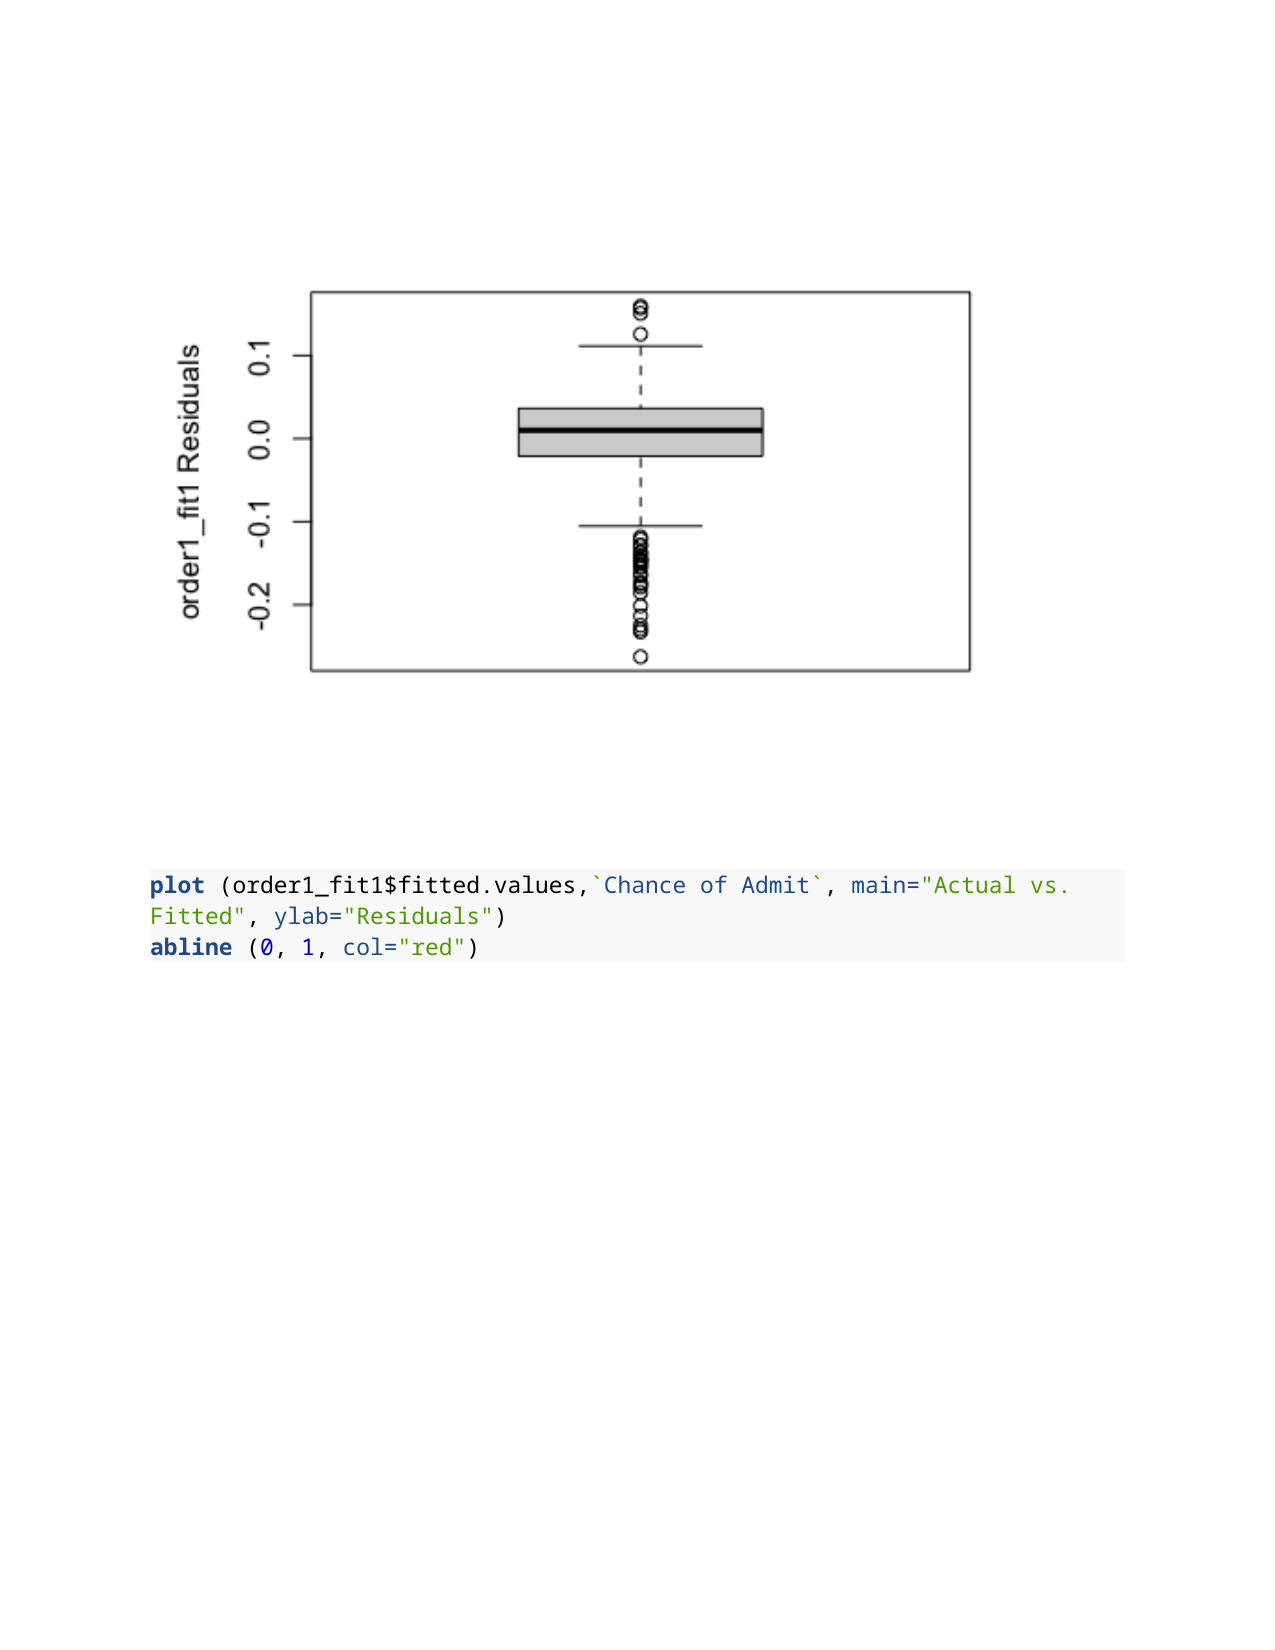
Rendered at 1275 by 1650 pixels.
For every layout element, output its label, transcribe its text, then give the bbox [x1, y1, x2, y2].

text plot (order1_fit1$fitted.values,`Chance of Admit`, main="Actual vs. Fitted", ylab="Residuals") abline (0, 1, col="red") [480, 869, 1125, 962]
picture [168, 150, 1044, 850]
